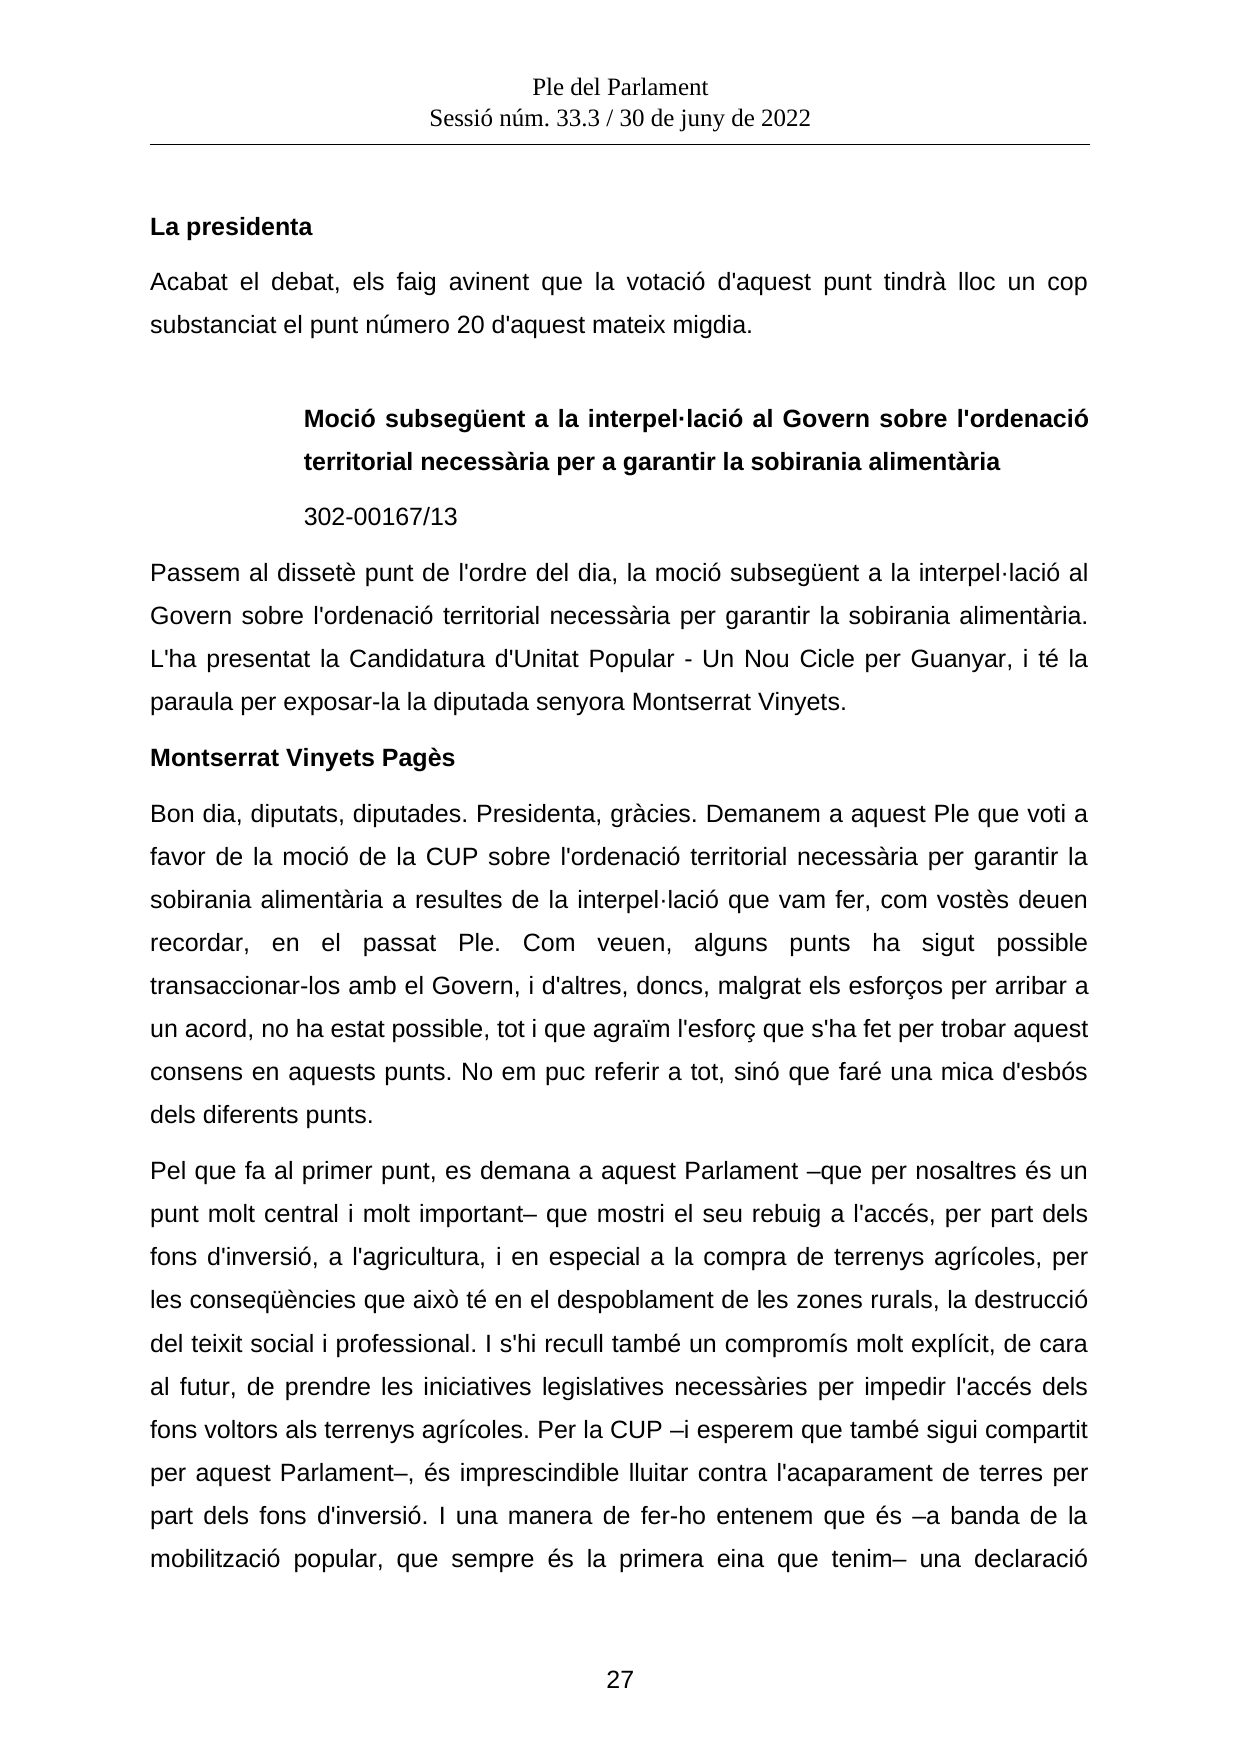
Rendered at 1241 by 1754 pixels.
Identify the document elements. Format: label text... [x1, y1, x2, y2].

text Acabat el debat, els faig avinent que la votació d'aquest punt tindrà lloc un cop substanciat el punt número 20 d'aquest mateix migdia. [150, 267, 1090, 339]
text Bon dia, diputats, diputades. Presidenta, gràcies. Demanem a aquest Ple que voti a favor de la moció de la CUP sobre l'ordenació territorial necessària per garantir la sobirania alimentària a resultes de la interpel·lació que vam fer, com vostès deuen recordar, en el passat Ple. Com veuen, alguns punts ha sigut possible transaccionar-los amb el Govern, i d'altres, doncs, malgrat els esforços per arribar a un acord, no ha estat possible, tot i que agraïm l'esforç que s'ha fet per trobar aquest consens en aquests punts. No em puc referir a tot, sinó que faré una mica d'esbós dels diferents punts. [150, 799, 1090, 1129]
text La presidenta [150, 212, 1090, 241]
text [150, 1156, 1090, 1573]
text Moció subsegüent a la interpel·lació al Govern sobre l'ordenació territorial necessària per a garantir la sobirania alimentària [303, 404, 1090, 476]
text 302-00167/13 [303, 502, 1090, 531]
text Montserrat Vinyets Pagès [150, 743, 1090, 772]
text Passem al dissetè punt de l'ordre del dia, la moció subsegüent a la interpel·lació al Govern sobre l'ordenació territorial necessària per garantir la sobirania alimentària. L'ha presentat la Candidatura d'Unitat Popular - Un Nou Cicle per Guanyar, i té la paraula per exposar-la la diputada senyora Montserrat Vinyets. [150, 558, 1090, 716]
